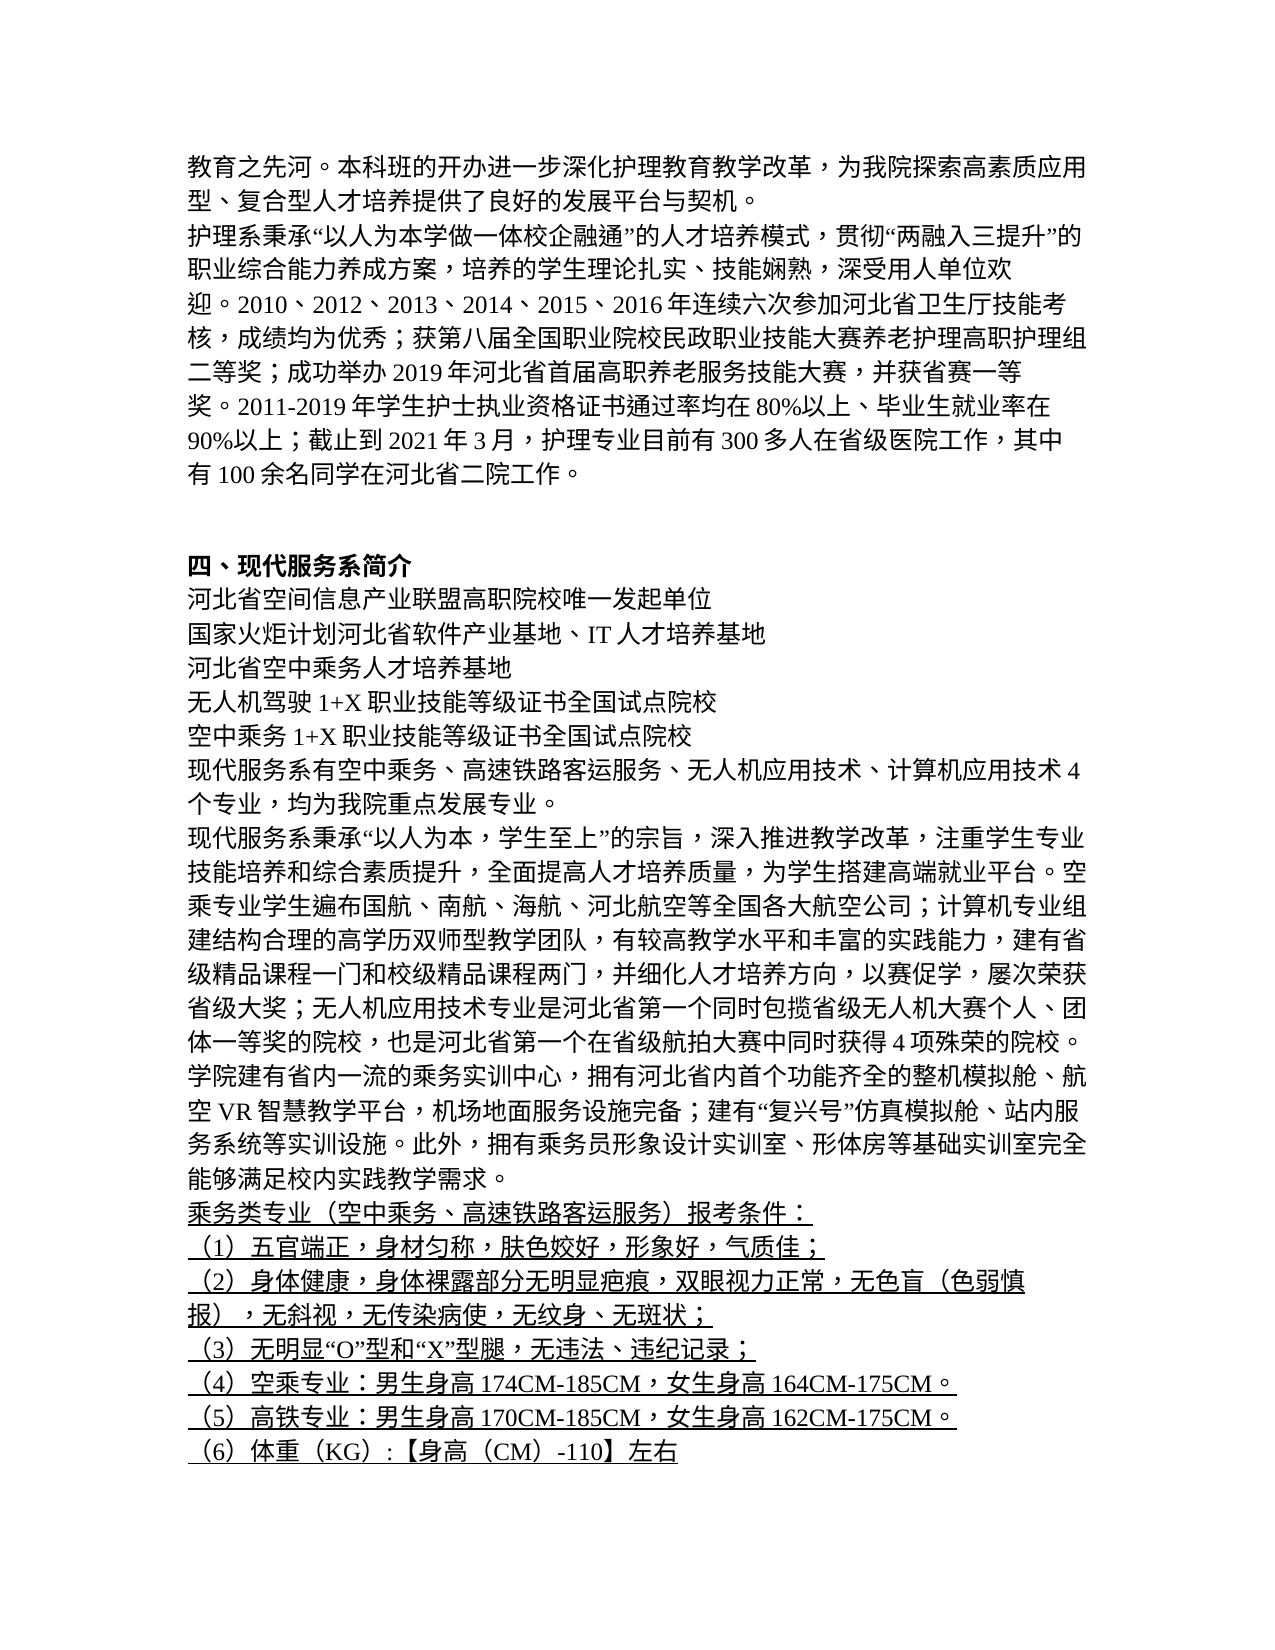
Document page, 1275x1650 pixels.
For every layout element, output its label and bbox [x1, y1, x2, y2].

text [187, 150, 1087, 1497]
